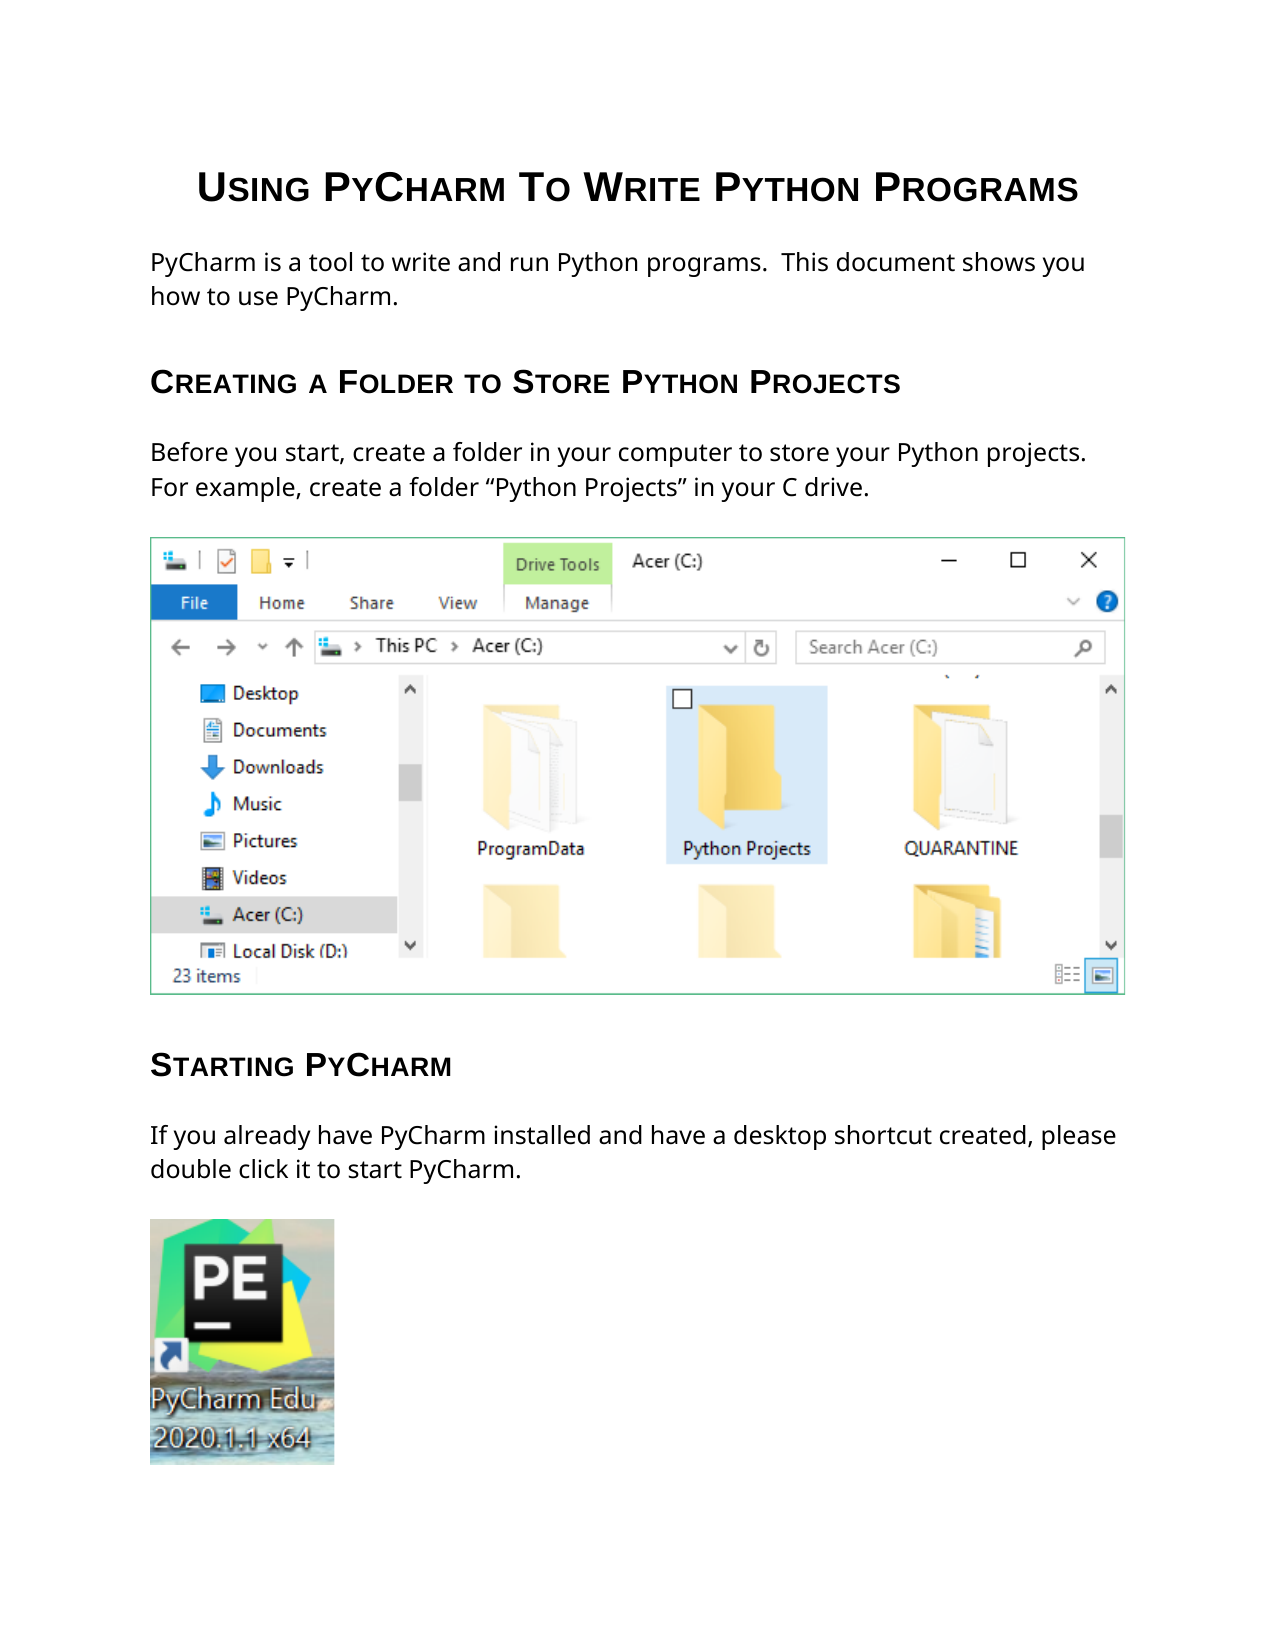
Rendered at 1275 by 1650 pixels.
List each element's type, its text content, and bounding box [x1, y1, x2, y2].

text Before you start, create a folder in your computer to store your Python projects. For example, create a folder “Python Projects” in your C drive. [150, 435, 1125, 503]
subtitle Starting PyCharm [150, 1045, 1125, 1083]
text PyCharm is a tool to write and run Python programs. This document shows you how to use PyCharm. [150, 244, 1125, 313]
picture [150, 537, 1125, 995]
subtitle Creating a Folder to Store Python Projects [150, 363, 1125, 401]
text If you already have PyCharm installed and have a desktop shortcut created, please double click it to start PyCharm. [150, 1117, 1125, 1186]
subtitle Using PyCharm To Write Python Programs [150, 162, 1125, 210]
picture [150, 1219, 335, 1465]
